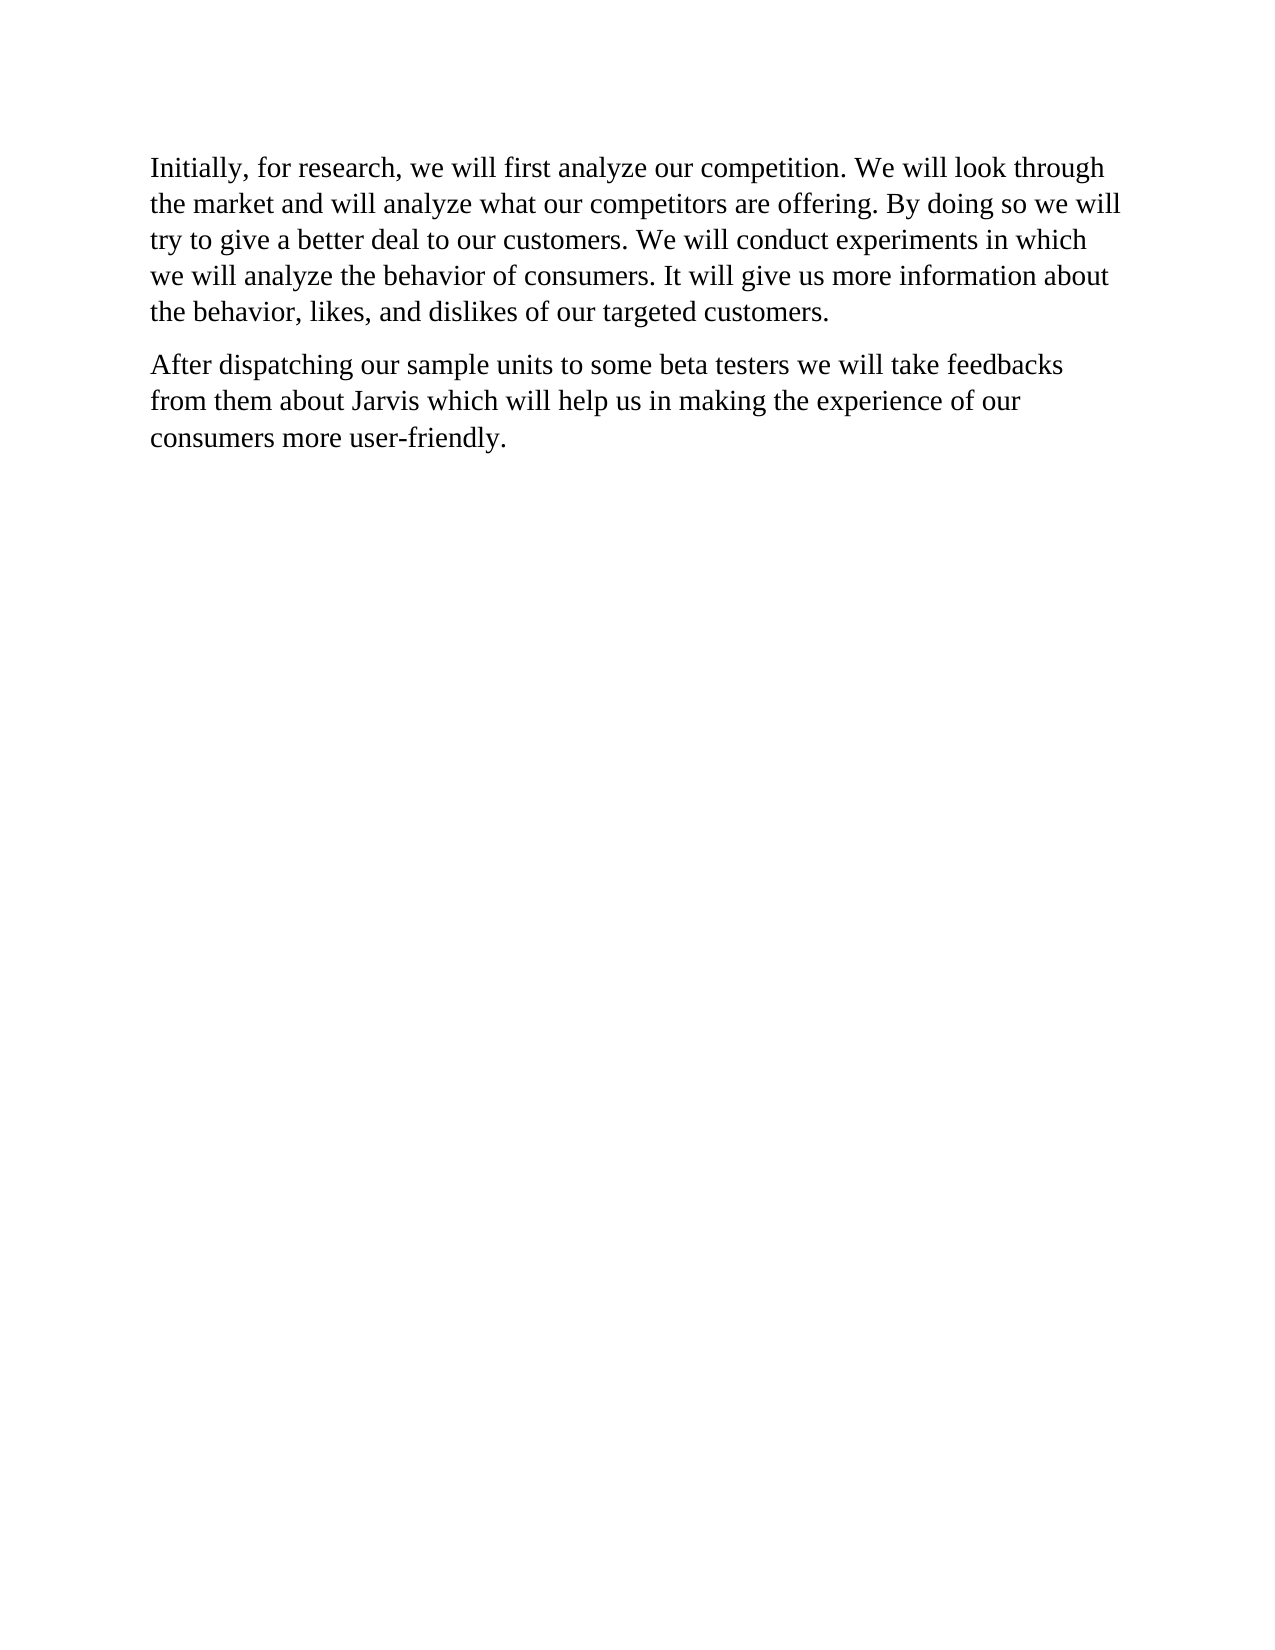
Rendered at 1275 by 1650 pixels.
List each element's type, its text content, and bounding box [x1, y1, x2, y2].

text After dispatching our sample units to some beta testers we will take feedbacks from them about Jarvis which will help us in making the experience of our consumers more user-friendly. [150, 347, 1125, 453]
text Initially, for research, we will first analyze our competition. We will look through the market and will analyze what our competitors are offering. By doing so we will try to give a better deal to our customers. We will conduct experiments in which we will analyze the behavior of consumers. It will give us more information about the behavior, likes, and dislikes of our targeted customers. [150, 150, 1125, 328]
